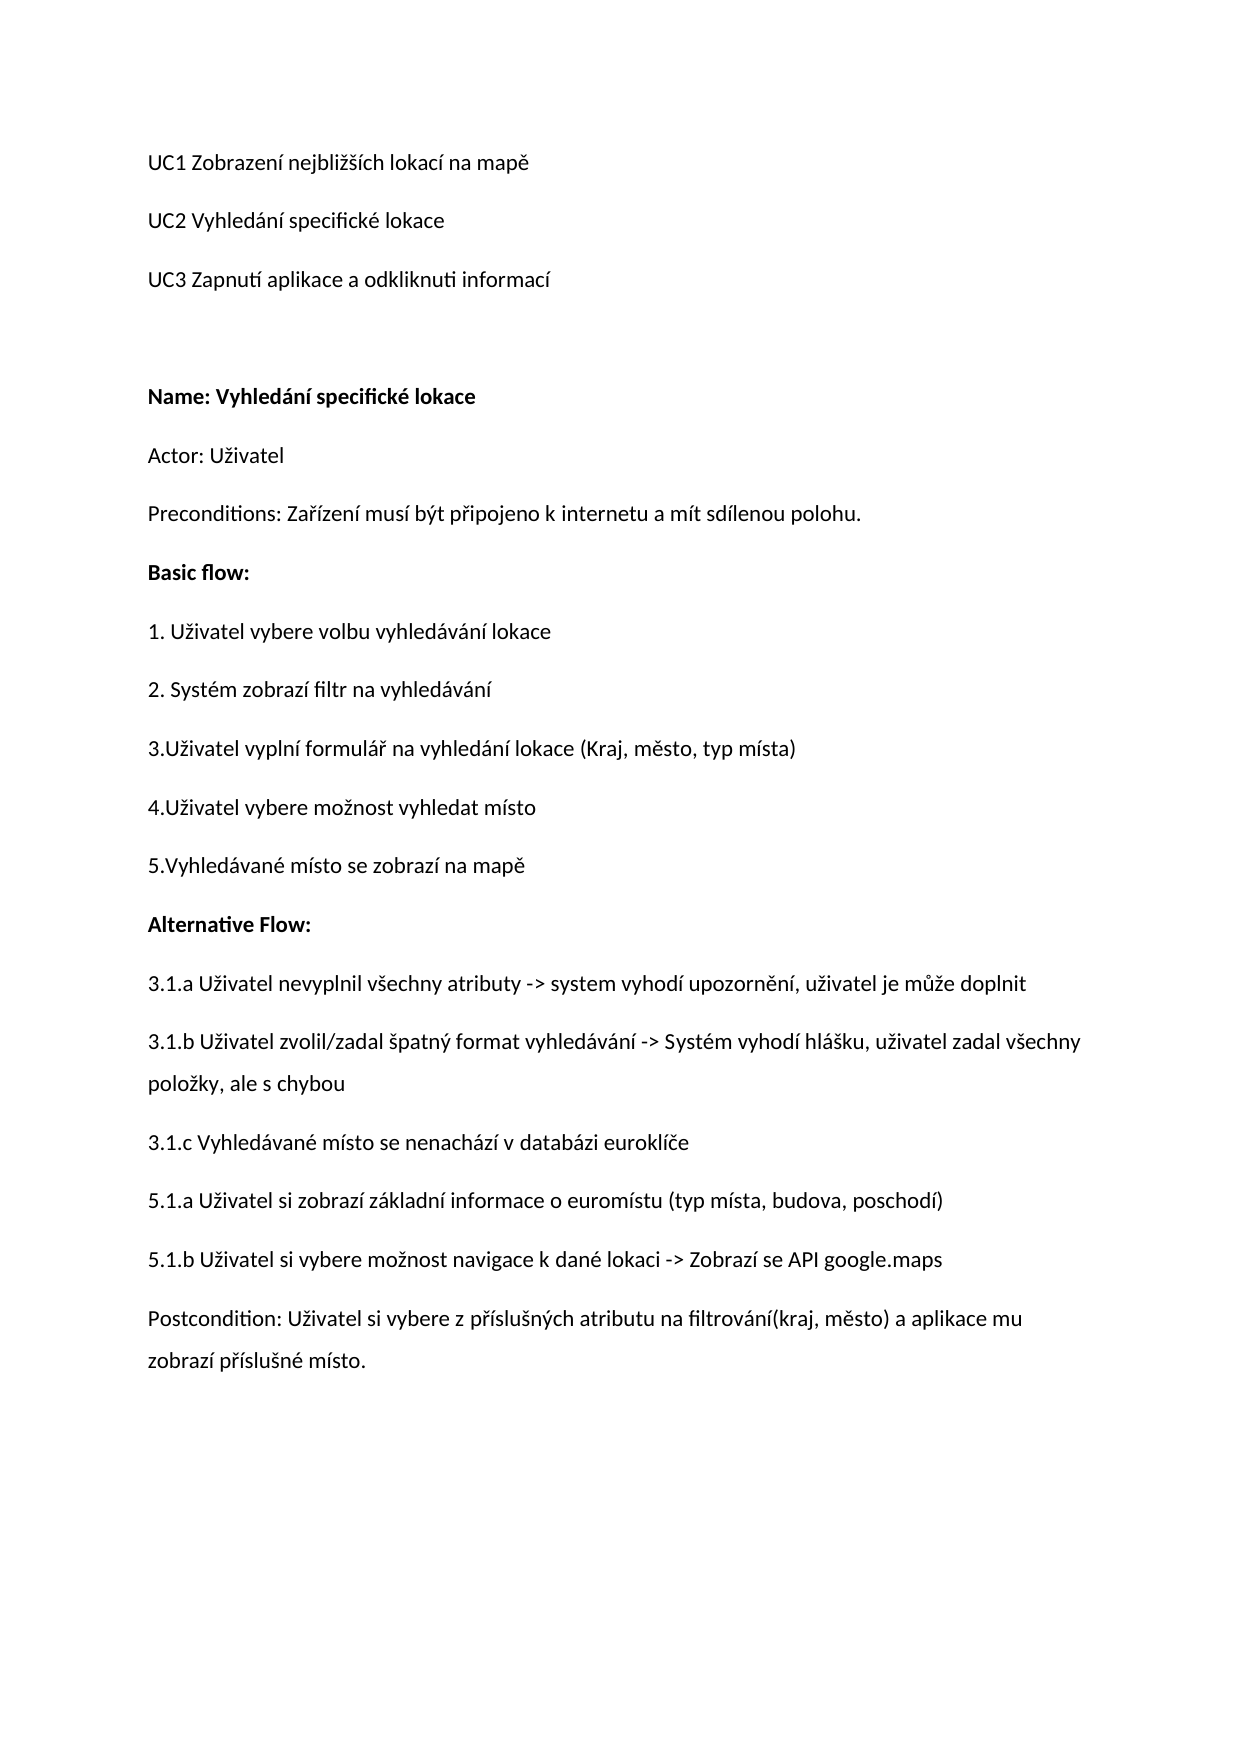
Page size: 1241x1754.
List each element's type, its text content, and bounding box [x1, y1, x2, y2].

text 1. Uživatel vybere volbu vyhledávání lokace [148, 617, 1093, 645]
text 5.Vyhledávané místo se zobrazí na mapě [148, 851, 1093, 879]
text 5.1.b Uživatel si vybere možnost navigace k dané lokaci -> Zobrazí se API google.maps [148, 1245, 1093, 1273]
text 4.Uživatel vybere možnost vyhledat místo [148, 793, 1093, 821]
text 3.1.a Uživatel nevyplnil všechny atributy -> system vyhodí upozornění, uživatel je může doplnit [148, 969, 1093, 997]
text Alternative Flow: [148, 910, 1093, 938]
text 3.1.c Vyhledávané místo se nenachází v databázi euroklíče [148, 1128, 1093, 1156]
text UC1 Zobrazení nejbližších lokací na mapě [148, 148, 1093, 176]
text UC2 Vyhledání specifické lokace [148, 206, 1093, 234]
text 2. Systém zobrazí filtr na vyhledávání [148, 675, 1093, 703]
text Postcondition: Uživatel si vybere z příslušných atributu na filtrování(kraj, město) a aplikace mu zobrazí příslušné místo. [148, 1304, 1093, 1374]
text UC3 Zapnutí aplikace a odkliknuti informací [148, 265, 1093, 293]
text Basic flow: [148, 558, 1093, 586]
text Name: Vyhledání specifické lokace [148, 382, 1093, 410]
text 3.Uživatel vyplní formulář na vyhledání lokace (Kraj, město, typ místa) [148, 734, 1093, 762]
text 5.1.a Uživatel si zobrazí základní informace o euromístu (typ místa, budova, poschodí) [148, 1187, 1093, 1214]
text Actor: Uživatel [148, 441, 1093, 469]
text Preconditions: Zařízení musí být připojeno k internetu a mít sdílenou polohu. [148, 499, 1093, 527]
text 3.1.b Uživatel zvolil/zadal špatný format vyhledávání -> Systém vyhodí hlášku, uživatel zadal všechny položky, ale s chybou [148, 1027, 1093, 1097]
